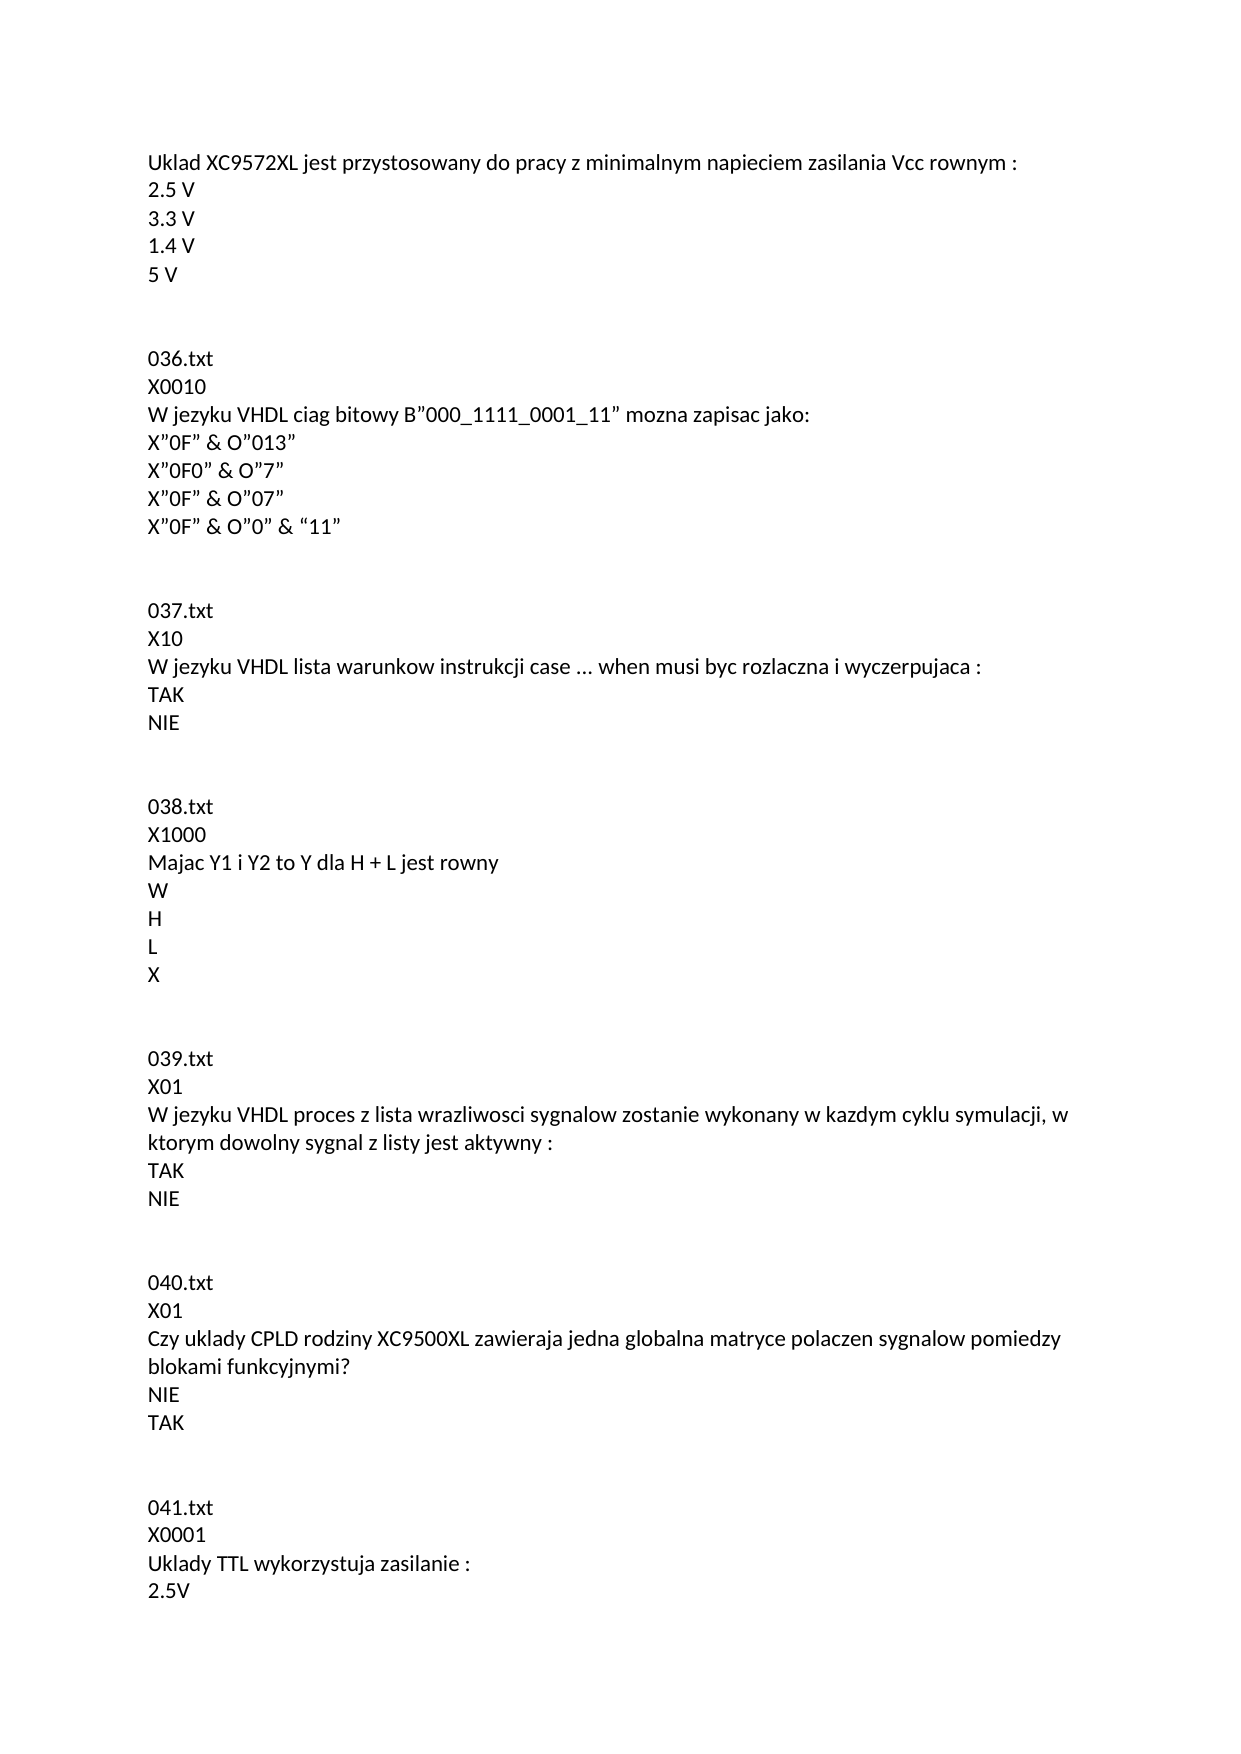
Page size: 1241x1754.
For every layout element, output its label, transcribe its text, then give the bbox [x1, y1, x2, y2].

text 037.txt [148, 596, 1093, 624]
text X0001 [148, 1521, 1093, 1549]
text X1000 [148, 820, 1093, 848]
text Czy uklady CPLD rodziny XC9500XL zawieraja jedna globalna matryce polaczen sygnalow pomiedzy blokami funkcyjnymi? [148, 1324, 1093, 1381]
text X01 [148, 1072, 1093, 1100]
text W jezyku VHDL proces z lista wrazliwosci sygnalow zostanie wykonany w kazdym cyklu symulacji, w ktorym dowolny sygnal z listy jest aktywny : [148, 1100, 1093, 1156]
text TAK [148, 1408, 1093, 1437]
text X”0F” & O”013” [148, 428, 1093, 456]
text W [148, 876, 1093, 904]
text H [148, 904, 1093, 932]
text TAK [148, 680, 1093, 708]
text 039.txt [148, 1044, 1093, 1072]
text 3.3 V [148, 204, 1093, 232]
text NIE [148, 1184, 1093, 1212]
text 038.txt [148, 792, 1093, 820]
text W jezyku VHDL lista warunkow instrukcji case ... when musi byc rozlaczna i wyczerpujaca : [148, 652, 1093, 680]
text 5 V [148, 260, 1093, 288]
text X”0F” & O”0” & “11” [148, 512, 1093, 540]
text 040.txt [148, 1268, 1093, 1296]
text X”0F0” & O”7” [148, 456, 1093, 484]
text X0010 [148, 372, 1093, 400]
text X01 [148, 1296, 1093, 1324]
text Uklady TTL wykorzystuja zasilanie : [148, 1549, 1093, 1577]
text L [148, 932, 1093, 960]
text Majac Y1 i Y2 to Y dla H + L jest rowny [148, 848, 1093, 876]
text X”0F” & O”07” [148, 484, 1093, 512]
text X10 [148, 624, 1093, 652]
text TAK [148, 1156, 1093, 1184]
text X [148, 960, 1093, 988]
text W jezyku VHDL ciag bitowy B”000_1111_0001_11” mozna zapisac jako: [148, 400, 1093, 428]
text NIE [148, 708, 1093, 736]
text 1.4 V [148, 232, 1093, 260]
text NIE [148, 1381, 1093, 1408]
text Uklad XC9572XL jest przystosowany do pracy z minimalnym napieciem zasilania Vcc rownym : [148, 148, 1093, 176]
text 2.5V [148, 1577, 1093, 1605]
text 2.5 V [148, 176, 1093, 204]
text 041.txt [148, 1493, 1093, 1521]
text 036.txt [148, 344, 1093, 372]
